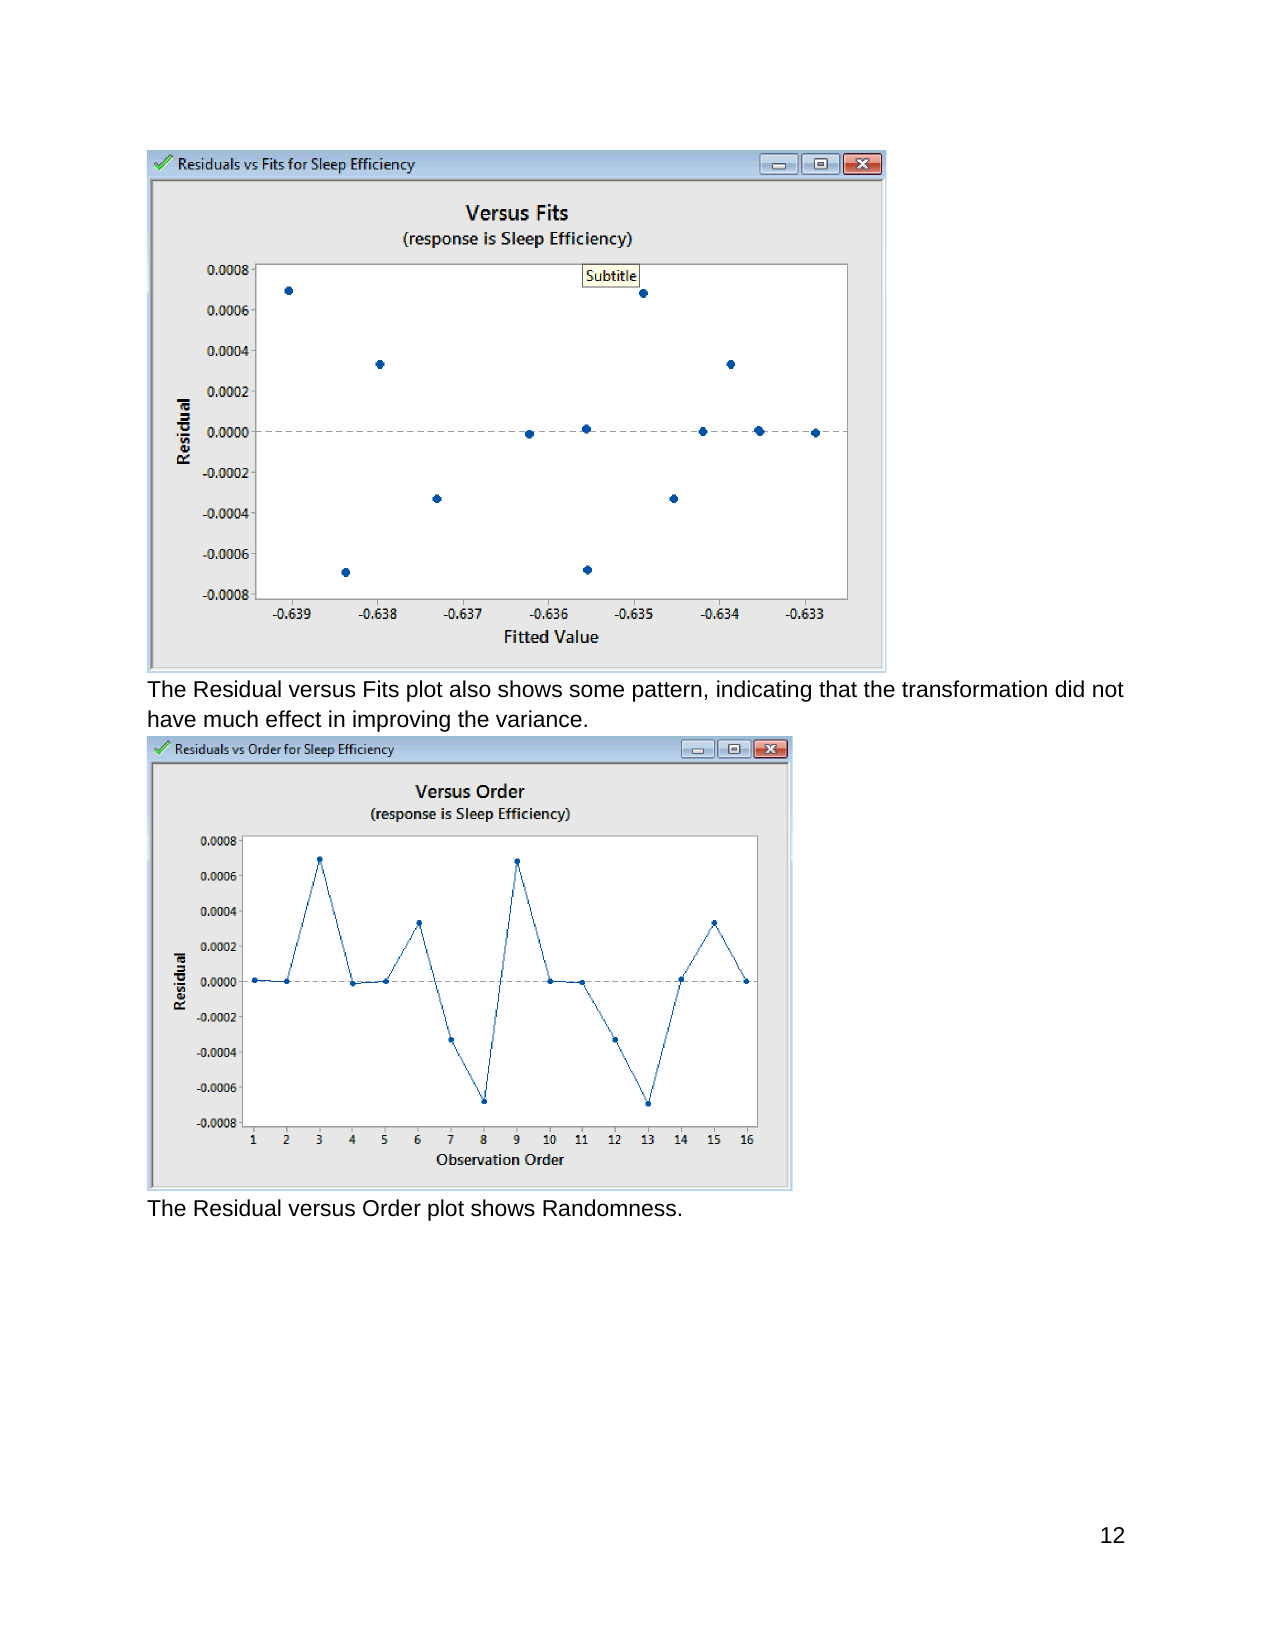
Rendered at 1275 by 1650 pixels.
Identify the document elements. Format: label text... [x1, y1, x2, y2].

text The Residual versus Fits plot also shows some pattern, indicating that the transformation did not have much effect in improving the variance. [147, 676, 1125, 733]
text The Residual versus Order plot shows Randomness. [147, 1195, 1125, 1221]
picture [146, 150, 887, 673]
picture [146, 736, 793, 1191]
